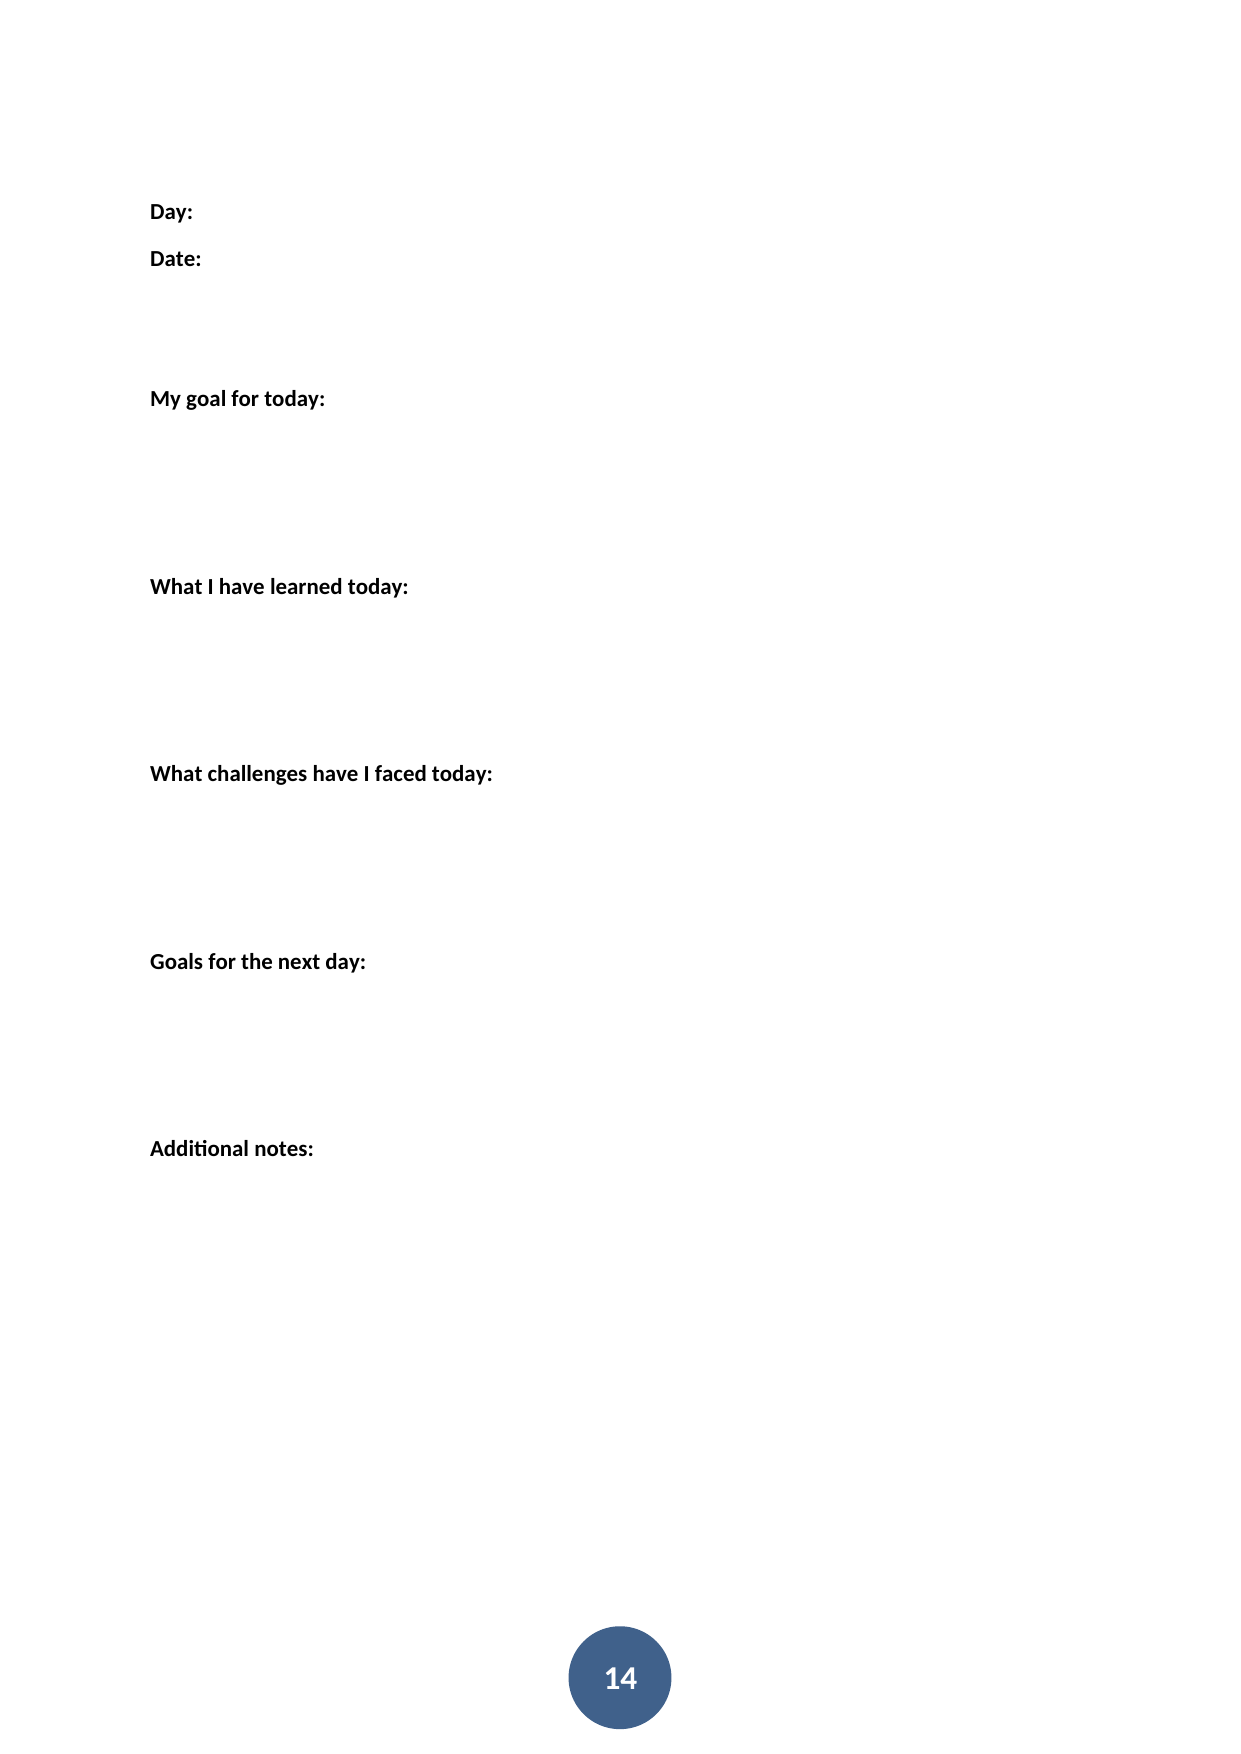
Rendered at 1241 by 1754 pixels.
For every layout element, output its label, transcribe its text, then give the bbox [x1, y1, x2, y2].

text Date: [150, 244, 1090, 272]
text What I have learned today: [150, 572, 1090, 600]
text Day: [150, 197, 1090, 225]
text Goals for the next day: [150, 947, 1090, 975]
text What challenges have I faced today: [150, 759, 1090, 787]
text My goal for today: [150, 384, 1090, 412]
text Additional notes: [150, 1134, 1090, 1162]
